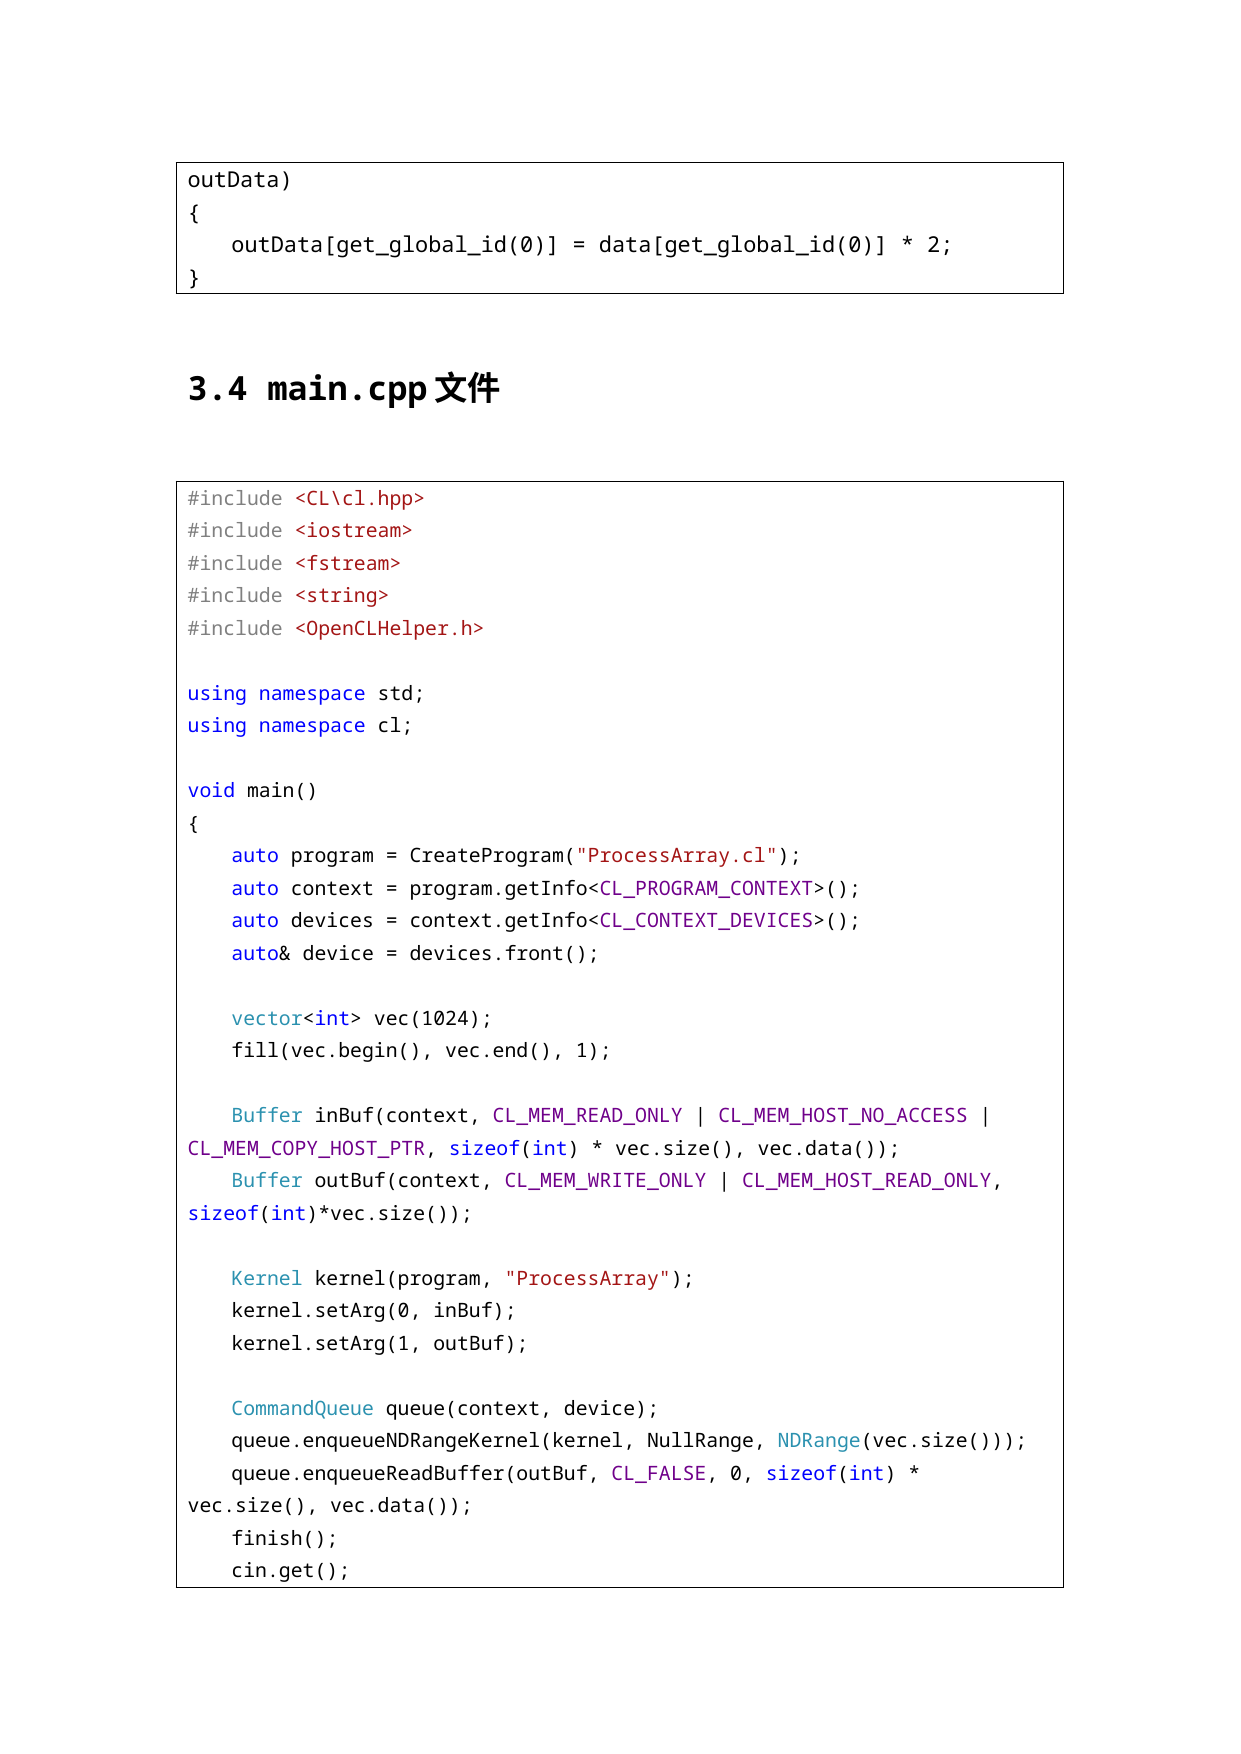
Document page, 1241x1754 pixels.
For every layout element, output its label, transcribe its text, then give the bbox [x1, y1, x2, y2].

subtitle 3.4 main.cpp文件 [187, 354, 1053, 419]
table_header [177, 482, 1063, 1587]
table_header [177, 163, 1063, 293]
